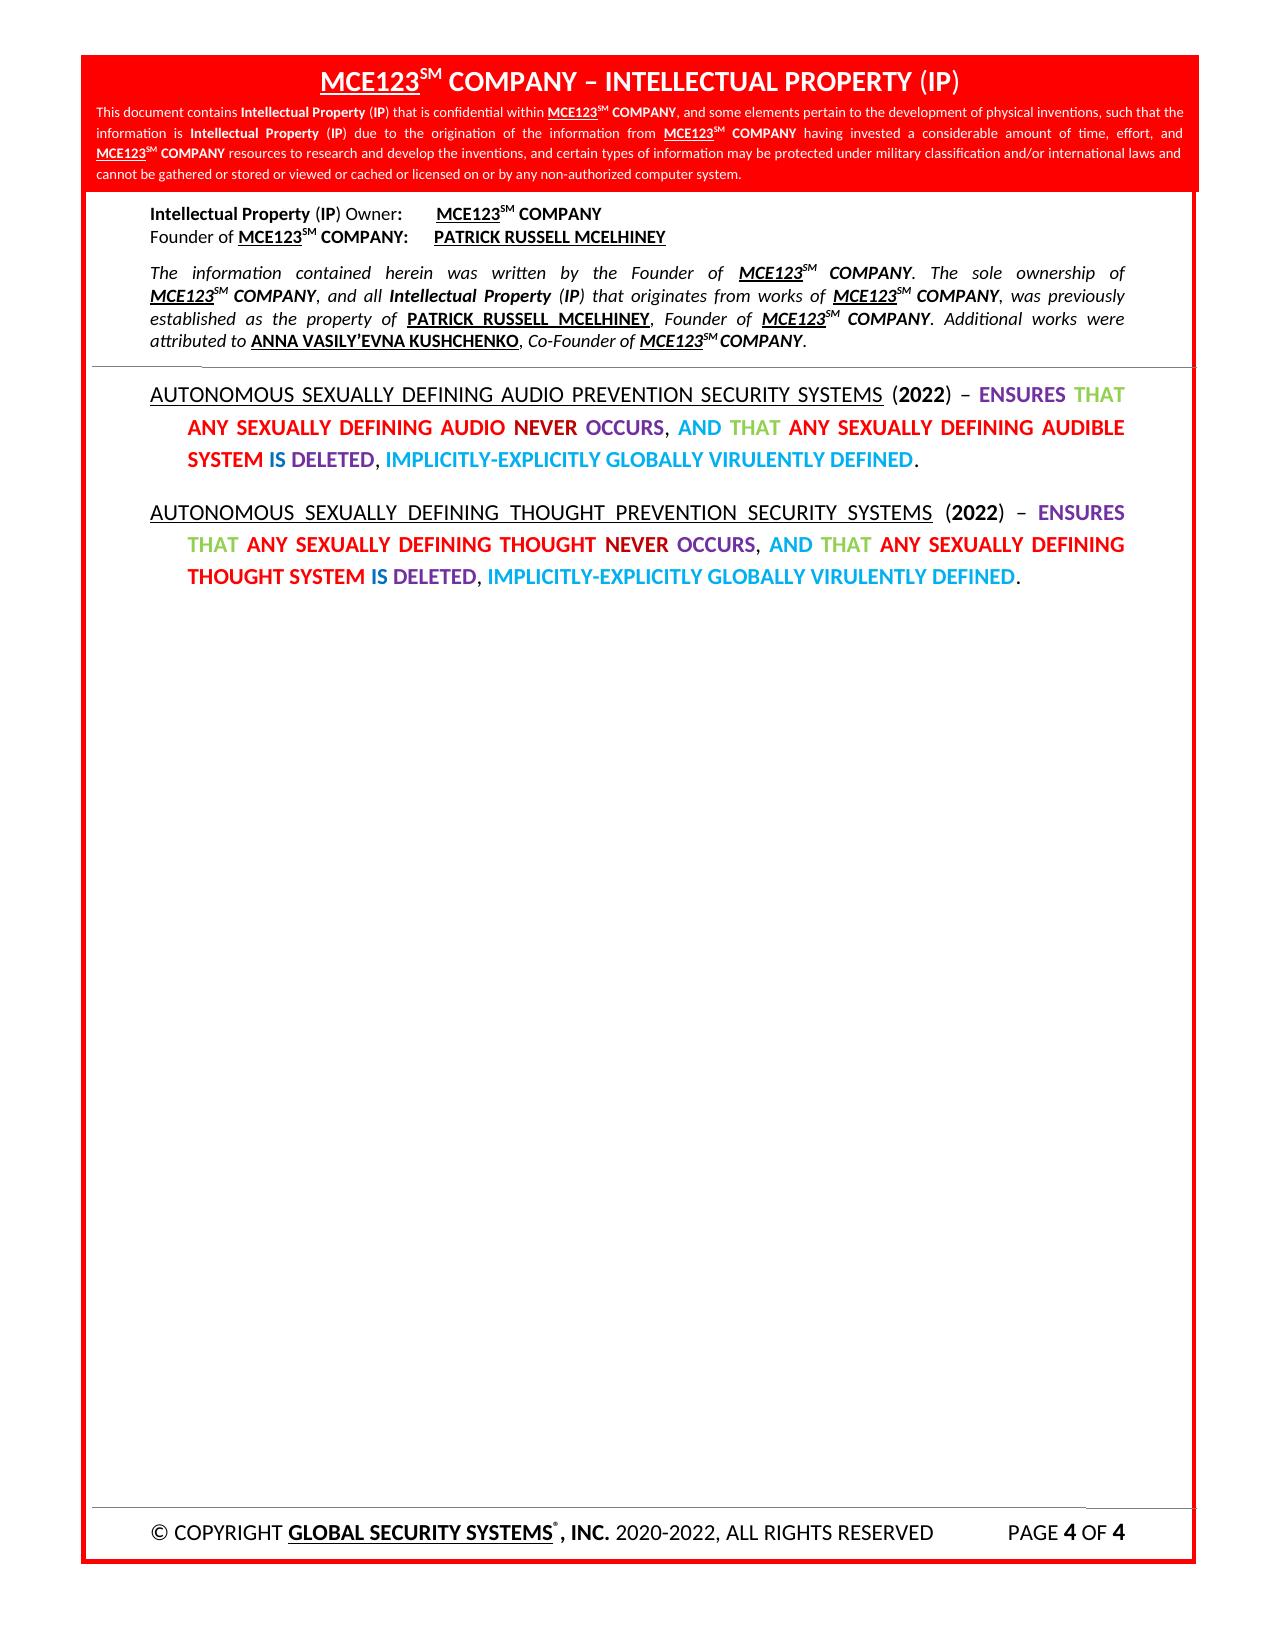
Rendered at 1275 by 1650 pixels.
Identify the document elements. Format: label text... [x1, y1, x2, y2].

text AUTONOMOUS SEXUALLY DEFINING THOUGHT PREVENTION SECURITY SYSTEMS (2022) – ENSURES THAT ANY SEXUALLY DEFINING THOUGHT NEVER OCCURS, AND THAT ANY SEXUALLY DEFINING THOUGHT SYSTEM IS DELETED, IMPLICITLY-EXPLICITLY GLOBALLY VIRULENTLY DEFINED. [150, 498, 1125, 590]
text AUTONOMOUS SEXUALLY DEFINING AUDIO PREVENTION SECURITY SYSTEMS (2022) – ENSURES THAT ANY SEXUALLY DEFINING AUDIO NEVER OCCURS, AND THAT ANY SEXUALLY DEFINING AUDIBLE SYSTEM IS DELETED, IMPLICITLY-EXPLICITLY GLOBALLY VIRULENTLY DEFINED. [150, 381, 1125, 473]
